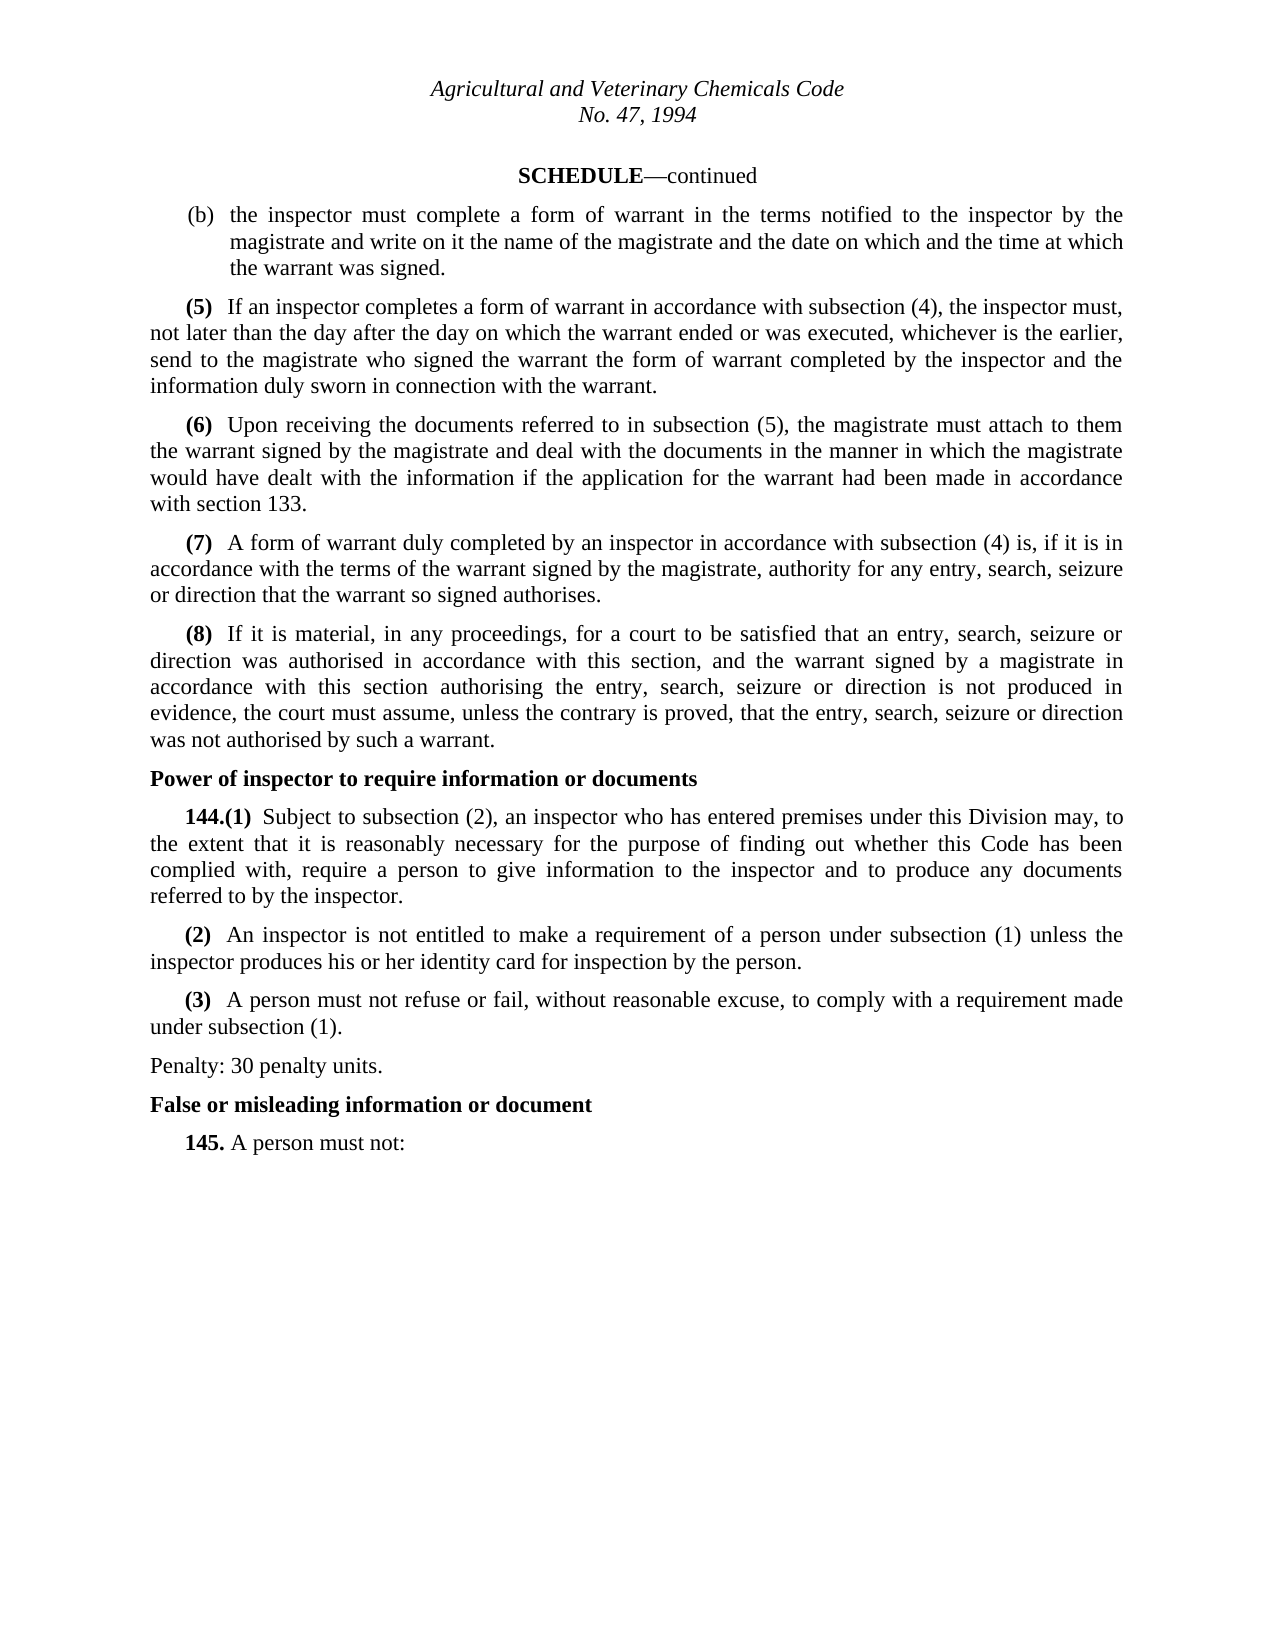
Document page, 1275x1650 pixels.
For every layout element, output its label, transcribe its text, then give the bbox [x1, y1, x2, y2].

text 144.(1) Subject to subsection (2), an inspector who has entered premises under this Division may, to the extent that it is reasonably necessary for the purpose of finding out whether this Code has been complied with, require a person to give information to the inspector and to produce any documents referred to by the inspector. [150, 803, 1125, 909]
text 145. A person must not: [184, 1129, 1125, 1156]
text (2) An inspector is not entitled to make a requirement of a person under subsection (1) unless the inspector produces his or her identity card for inspection by the person. [150, 921, 1125, 974]
text (3) A person must not refuse or fail, without reasonable excuse, to comply with a requirement made under subsection (1). [150, 987, 1125, 1039]
text Penalty: 30 penalty units. [150, 1052, 1125, 1078]
text Power of inspector to require information or documents [150, 764, 1125, 791]
text (b) the inspector must complete a form of warrant in the terms notified to the inspector by the magistrate and write on it the name of the magistrate and the date on which and the time at which the warrant was signed. [187, 201, 1125, 280]
text False or misleading information or document [150, 1091, 1125, 1117]
text (7) A form of warrant duly completed by an inspector in accordance with subsection (4) is, if it is in accordance with the terms of the warrant signed by the magistrate, authority for any entry, search, seizure or direction that the warrant so signed authorises. [150, 529, 1125, 608]
text (6) Upon receiving the documents referred to in subsection (5), the magistrate must attach to them the warrant signed by the magistrate and deal with the documents in the manner in which the magistrate would have dealt with the information if the application for the warrant had been made in accordance with section 133. [150, 411, 1125, 516]
text (5) If an inspector completes a form of warrant in accordance with subsection (4), the inspector must, not later than the day after the day on which the warrant ended or was executed, whichever is the earlier, send to the magistrate who signed the warrant the form of warrant completed by the inspector and the information duly sworn in connection with the warrant. [150, 293, 1125, 398]
text (8) If it is material, in any proceedings, for a court to be satisfied that an entry, search, seizure or direction was authorised in accordance with this section, and the warrant signed by a magistrate in accordance with this section authorising the entry, search, seizure or direction is not produced in evidence, the court must assume, unless the contrary is proved, that the entry, search, seizure or direction was not authorised by such a warrant. [150, 620, 1125, 752]
text SCHEDULE—continued [150, 162, 1125, 189]
